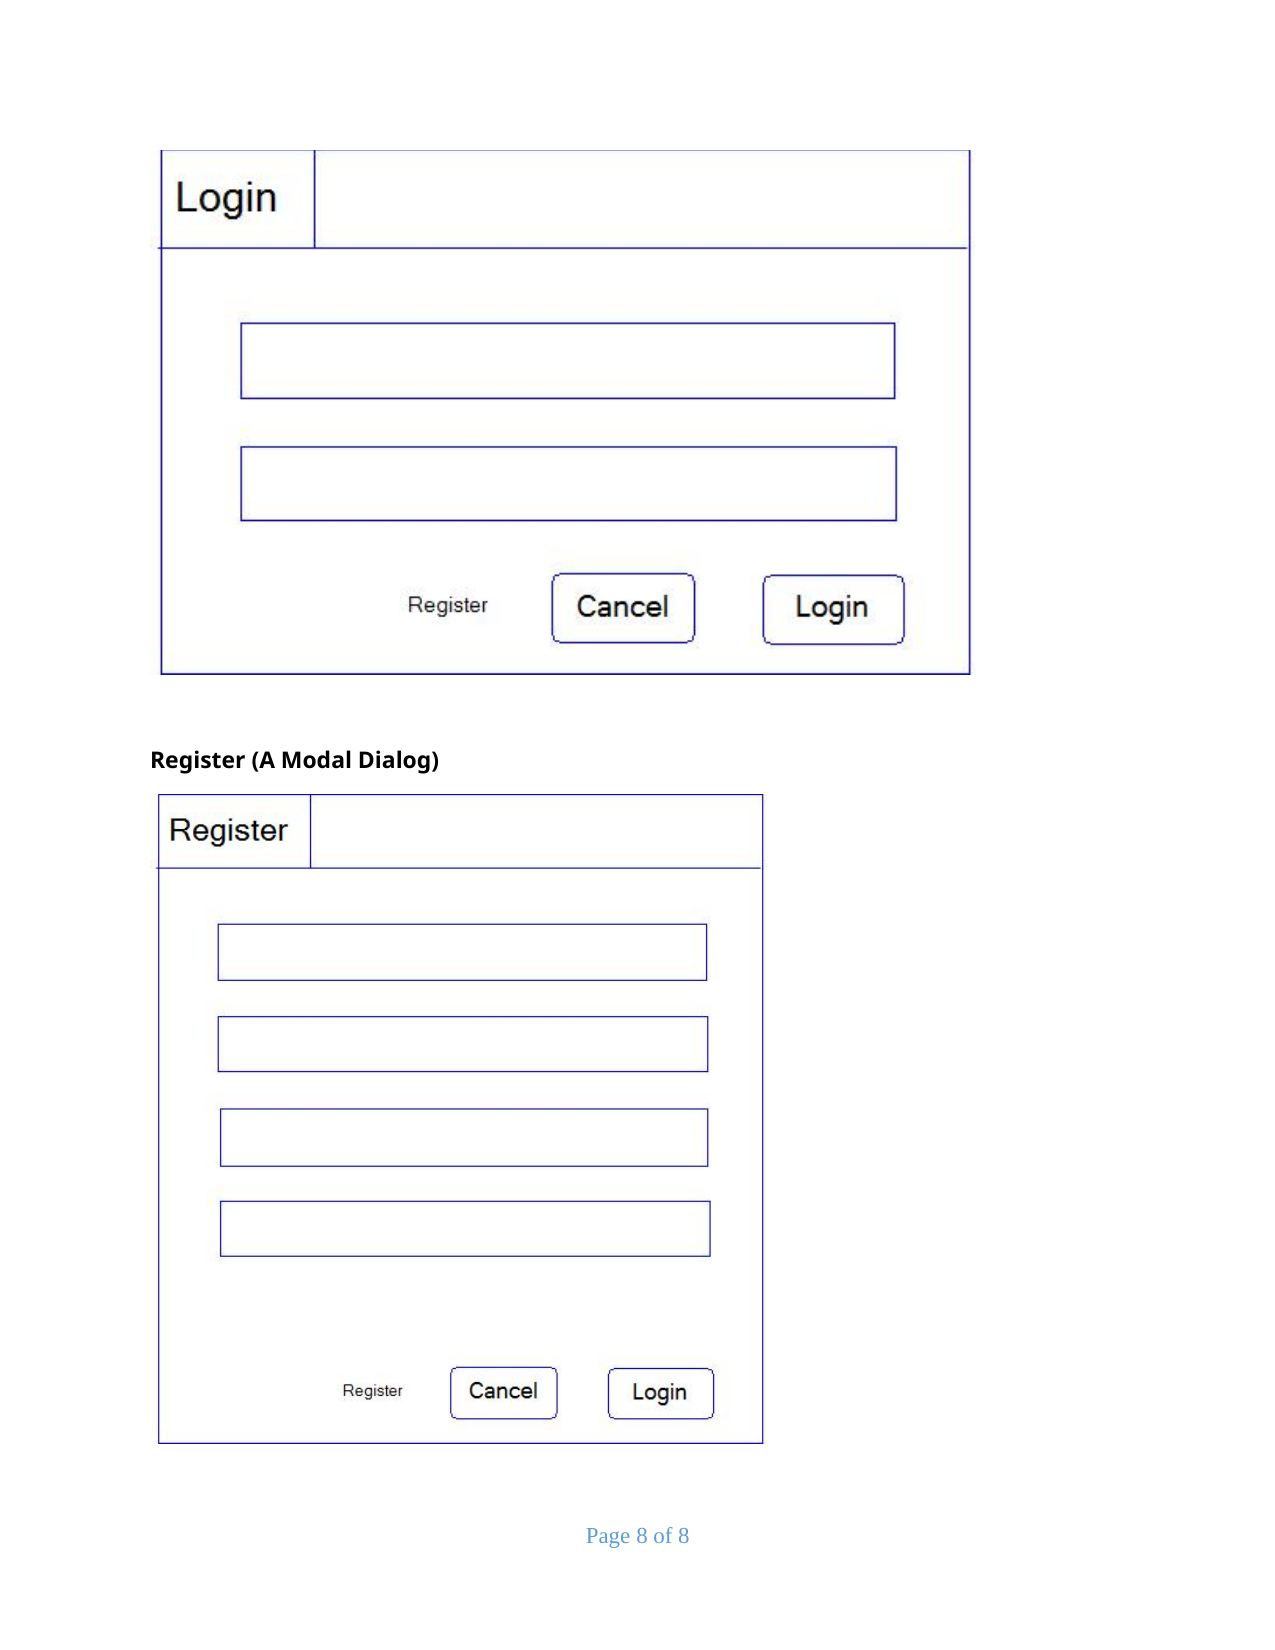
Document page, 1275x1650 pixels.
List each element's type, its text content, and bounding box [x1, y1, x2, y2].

picture [150, 150, 977, 675]
text Register (A Modal Dialog) [150, 744, 1125, 776]
picture [150, 794, 768, 1444]
